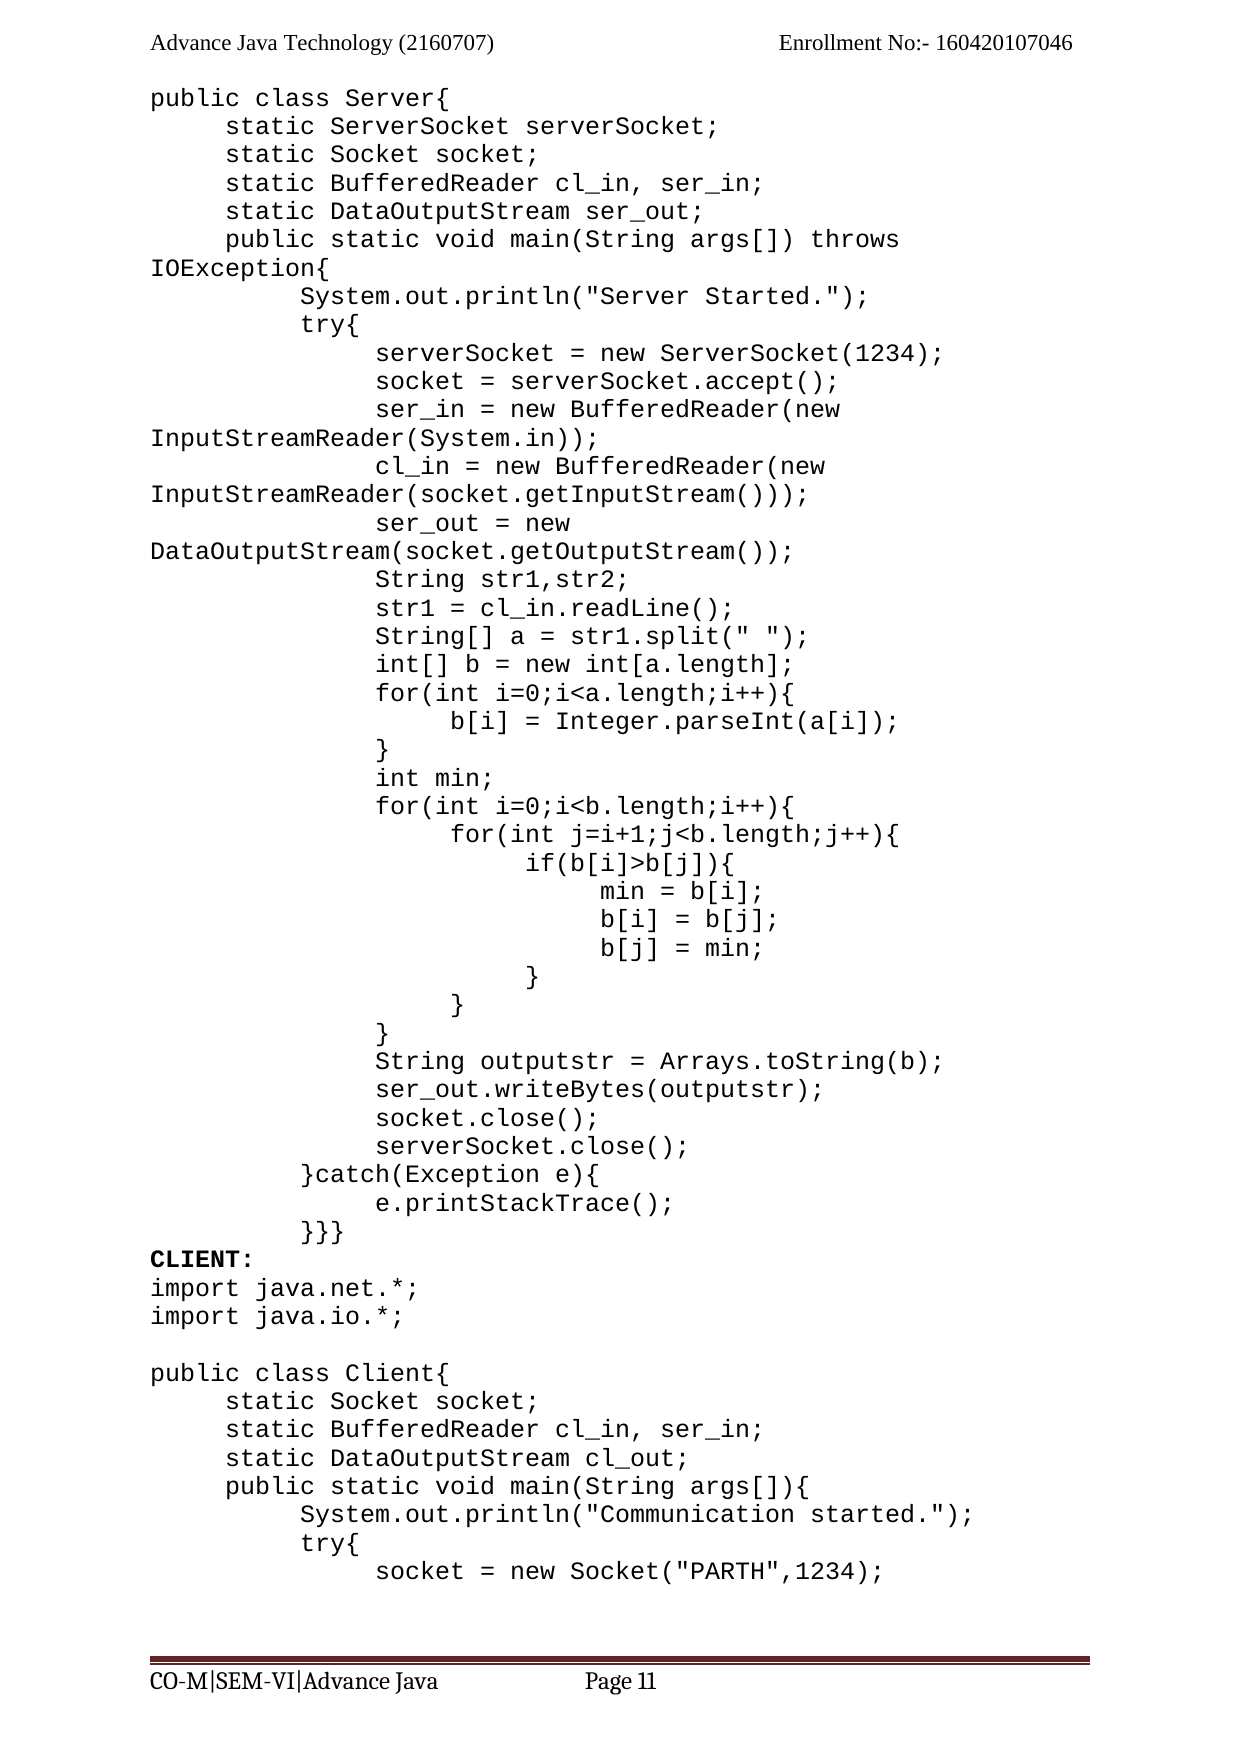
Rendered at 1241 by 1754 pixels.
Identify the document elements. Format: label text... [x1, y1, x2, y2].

text try{ [150, 312, 1090, 340]
text }catch(Exception e){ [150, 1162, 1090, 1190]
text static Socket socket; [150, 1388, 1090, 1417]
text if(b[i]>b[j]){ [150, 850, 1090, 878]
text static Socket socket; [150, 142, 1090, 170]
text static BufferedReader cl_in, ser_in; [150, 170, 1090, 198]
text ser_out = new DataOutputStream(socket.getOutputStream()); [150, 510, 1090, 567]
text } [150, 963, 1090, 992]
text static DataOutputStream cl_out; [150, 1445, 1090, 1473]
text } [150, 737, 1090, 765]
text serverSocket.close(); [150, 1133, 1090, 1162]
text public static void main(String args[]){ [150, 1473, 1090, 1502]
text str1 = cl_in.readLine(); [150, 595, 1090, 623]
text try{ [150, 1530, 1090, 1558]
text ser_in = new BufferedReader(new InputStreamReader(System.in)); [150, 397, 1090, 453]
text static DataOutputStream ser_out; [150, 198, 1090, 227]
text for(int i=0;i<a.length;i++){ [150, 680, 1090, 708]
text socket = new Socket("PARTH",1234); [150, 1558, 1090, 1587]
text int min; [150, 765, 1090, 793]
text import java.io.*; [150, 1303, 1090, 1332]
text min = b[i]; [150, 878, 1090, 907]
text b[i] = b[j]; [150, 907, 1090, 935]
text e.printStackTrace(); [150, 1190, 1090, 1218]
text String[] a = str1.split(" "); [150, 623, 1090, 652]
text String outputstr = Arrays.toString(b); [150, 1048, 1090, 1077]
text } [150, 1020, 1090, 1048]
text public class Client{ [150, 1360, 1090, 1388]
text int[] b = new int[a.length]; [150, 652, 1090, 680]
text CLIENT: [150, 1247, 1090, 1275]
text b[i] = Integer.parseInt(a[i]); [150, 708, 1090, 737]
text public static void main(String args[]) throws IOException{ [150, 227, 1090, 283]
text socket = serverSocket.accept(); [150, 368, 1090, 397]
text b[j] = min; [150, 935, 1090, 963]
text ser_out.writeBytes(outputstr); [150, 1077, 1090, 1105]
text static BufferedReader cl_in, ser_in; [150, 1417, 1090, 1445]
text for(int j=i+1;j<b.length;j++){ [150, 822, 1090, 850]
text serverSocket = new ServerSocket(1234); [150, 340, 1090, 368]
text String str1,str2; [150, 567, 1090, 595]
text cl_in = new BufferedReader(new InputStreamReader(socket.getInputStream())); [150, 453, 1090, 510]
text System.out.println("Server Started."); [150, 283, 1090, 312]
text System.out.println("Communication started."); [150, 1502, 1090, 1530]
text }}} [150, 1218, 1090, 1247]
text socket.close(); [150, 1105, 1090, 1133]
text import java.net.*; [150, 1275, 1090, 1303]
text } [150, 992, 1090, 1020]
text static ServerSocket serverSocket; [150, 113, 1090, 142]
text public class Server{ [150, 85, 1090, 113]
text for(int i=0;i<b.length;i++){ [150, 793, 1090, 822]
